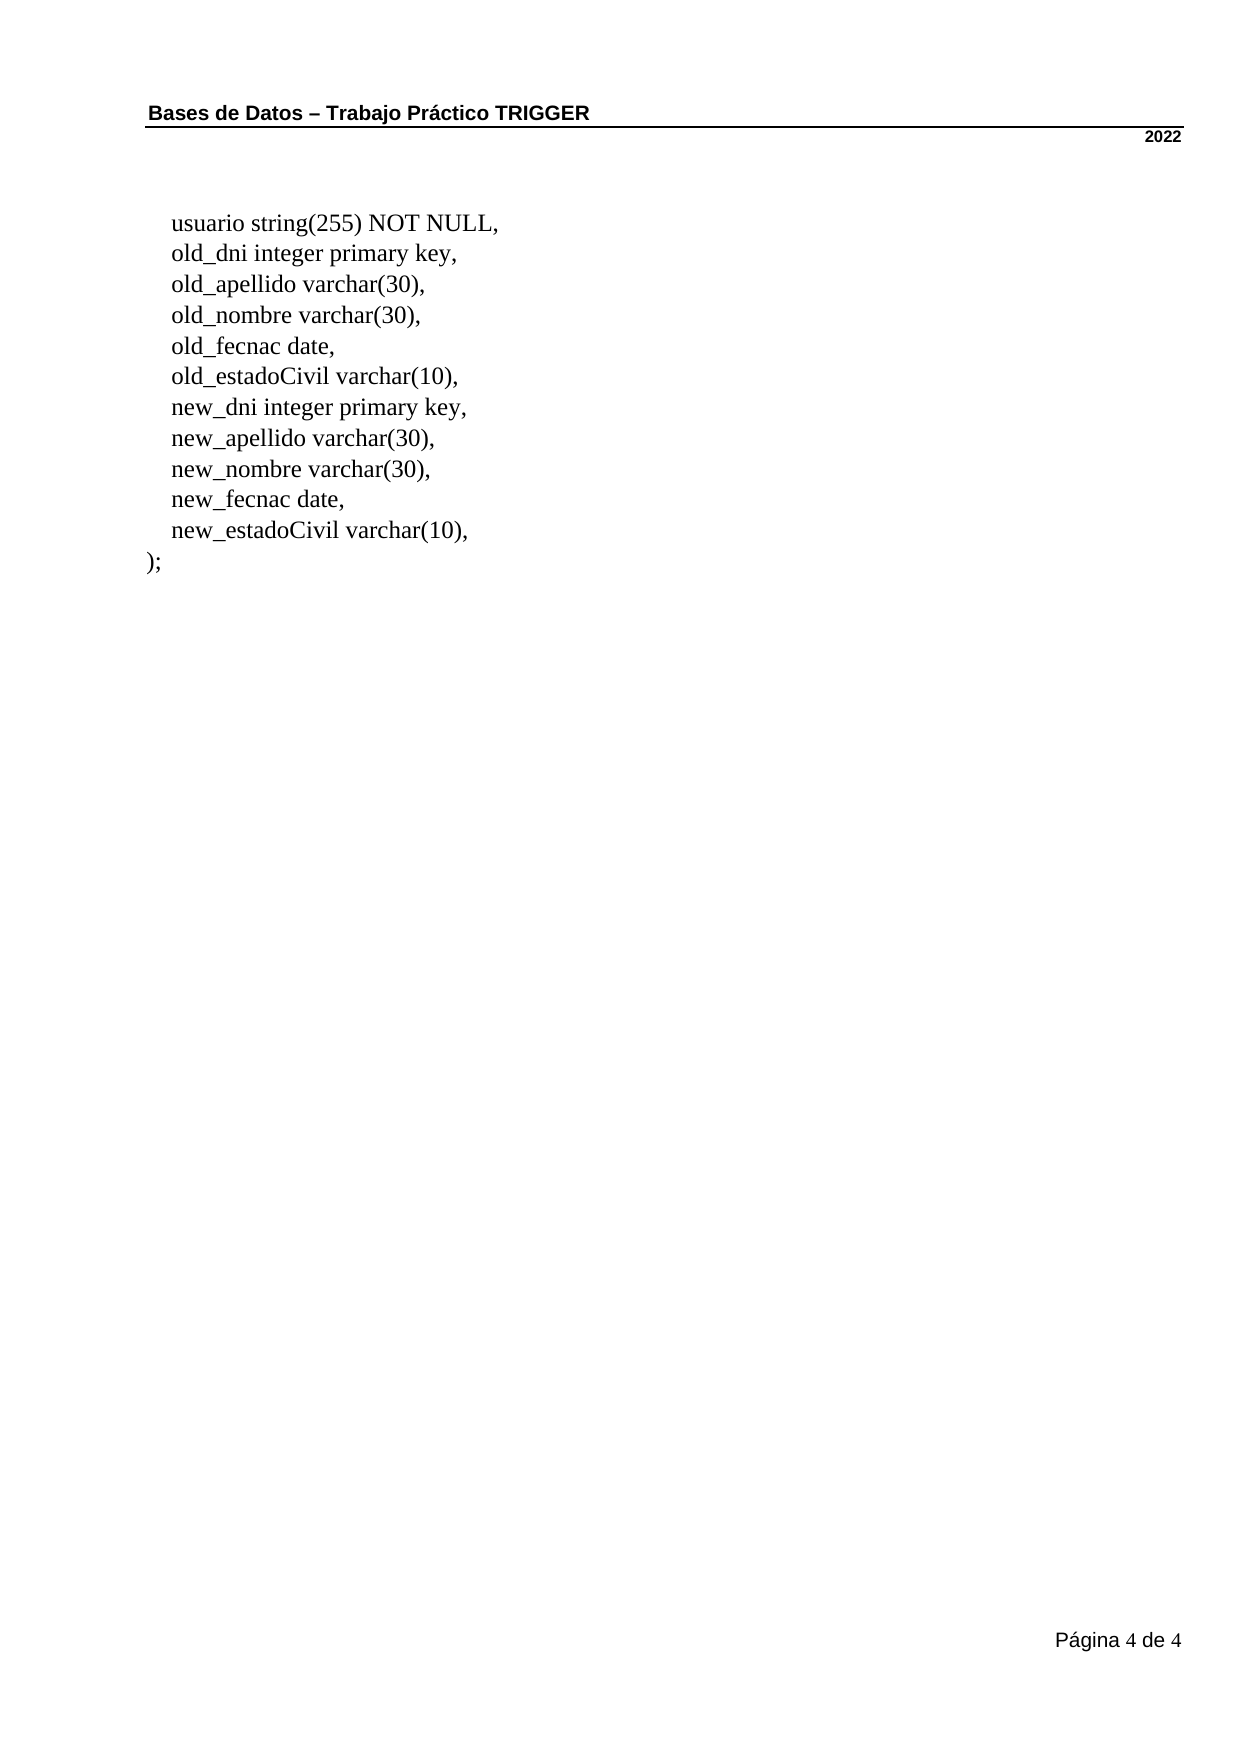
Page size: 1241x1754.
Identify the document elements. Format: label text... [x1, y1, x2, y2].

text old_apellido varchar(30), [146, 269, 1171, 298]
text ); [146, 546, 1171, 574]
text old_dni integer primary key, [146, 238, 1171, 267]
text new_fecnac date, [146, 484, 1171, 513]
text old_fecnac date, [146, 331, 1171, 359]
text new_estadoCivil varchar(10), [146, 515, 1171, 544]
text usuario string(255) NOT NULL, [146, 208, 1171, 237]
text new_dni integer primary key, [146, 392, 1171, 421]
text new_apellido varchar(30), [146, 423, 1171, 452]
text old_nombre varchar(30), [146, 300, 1171, 329]
text new_nombre varchar(30), [146, 454, 1171, 482]
text old_estadoCivil varchar(10), [146, 361, 1171, 390]
